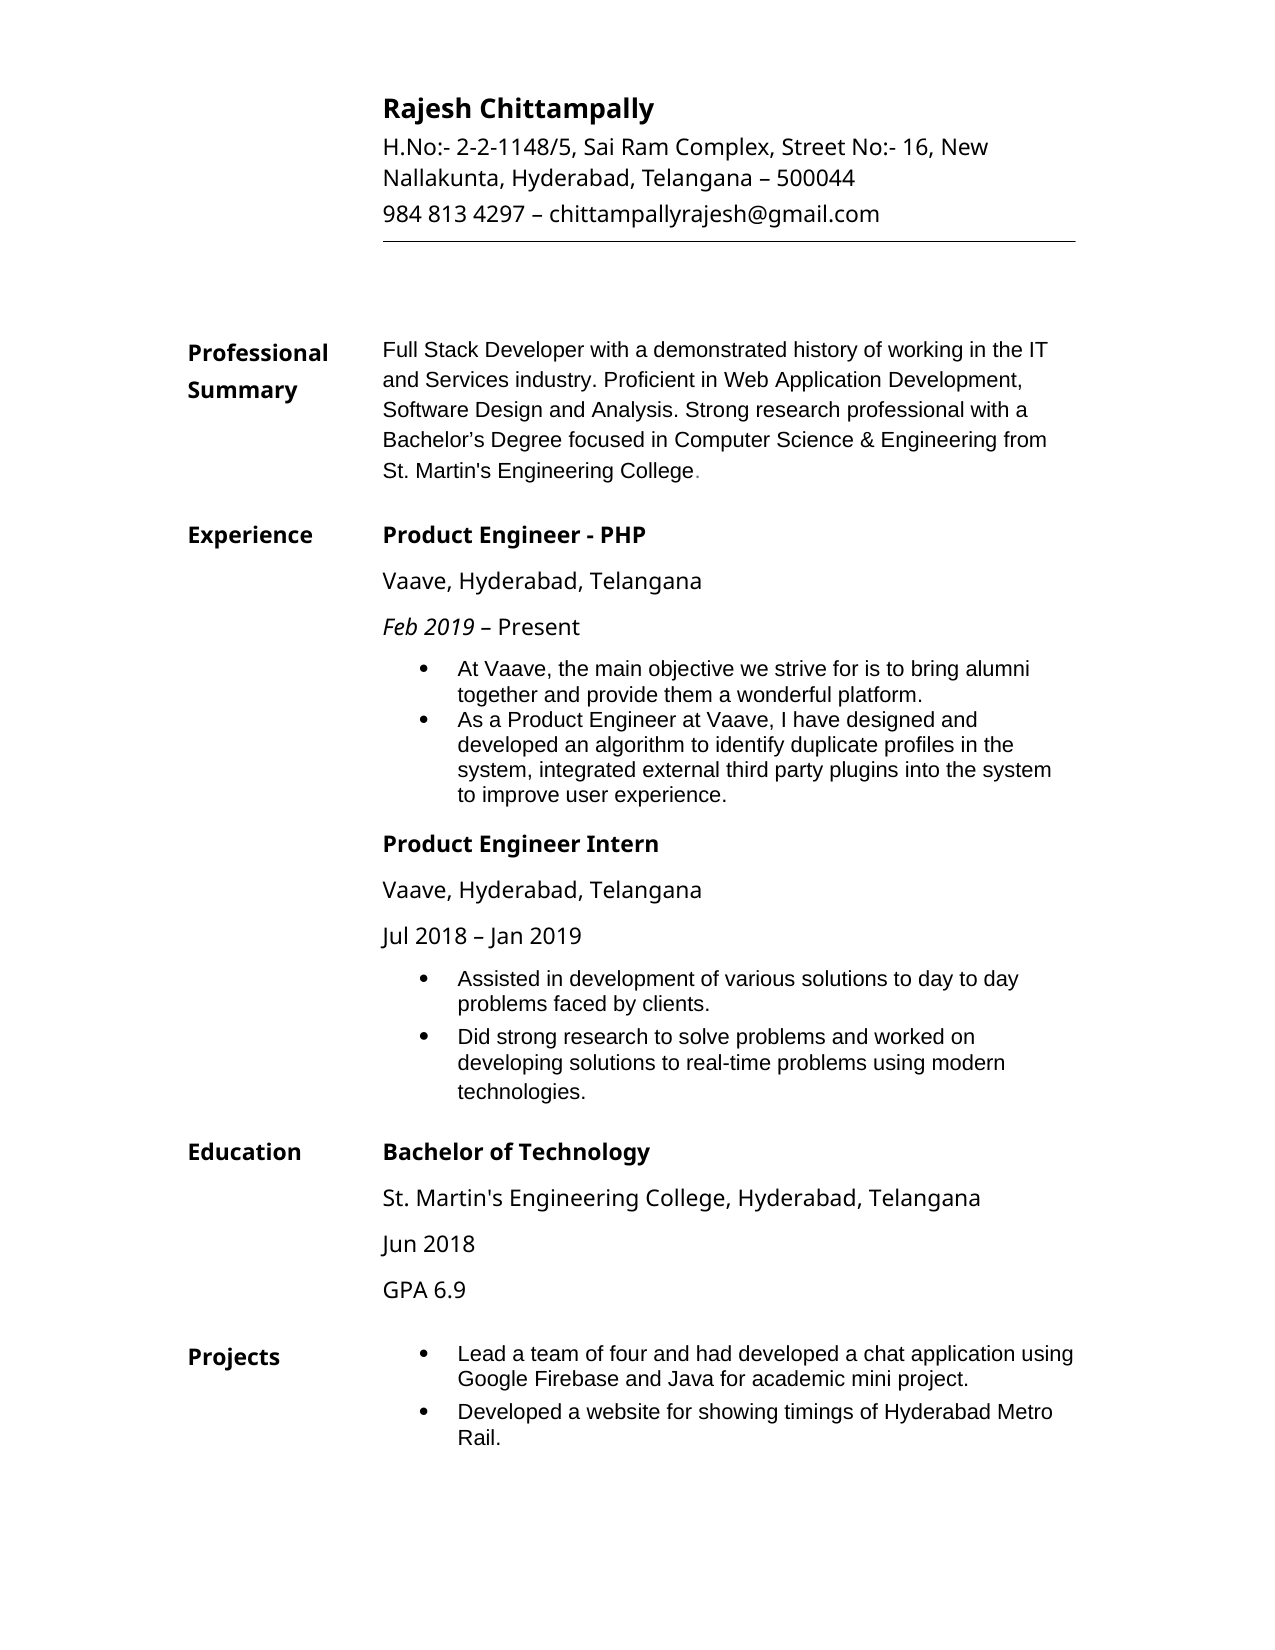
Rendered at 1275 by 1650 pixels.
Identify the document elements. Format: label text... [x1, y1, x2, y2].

table_cell Projects [188, 1326, 382, 1465]
table_header Full Stack Developer with a demonstrated history of working in the IT and Services industry. Proficient in Web Application Development, Software Design and Analysis. Strong research professional with a Bachelor’s Degree focused in Computer Science & Engineering from St. Martin's Engineering College. [383, 322, 1087, 504]
table_header – 500044 – [188, 75, 1087, 322]
table_cell Bachelor of Technology St. Martin's Engineering College, Hyderabad, Telangana Jun 2018 GPA 6.9 [383, 1121, 1087, 1326]
table_cell Product Engineer - PHP Vaave, Hyderabad, Telangana Feb 2019 – Present At Vaave, the main objective we strive for is to bring alumni together and provide them a wonderful platform. As a Product Engineer at Vaave, I have designed and developed an algorithm to identify duplicate profiles in the system, integrated external third party plugins into the system to improve user experience. Product Engineer Intern Vaave, Hyderabad, Telangana Jul 2018 – Jan 2019 Assisted in development of various solutions to day to day problems faced by clients. Did strong research to solve problems and worked on developing solutions to real-time problems using modern technologies. [383, 504, 1087, 1121]
table_header Professional Summary [188, 322, 382, 504]
